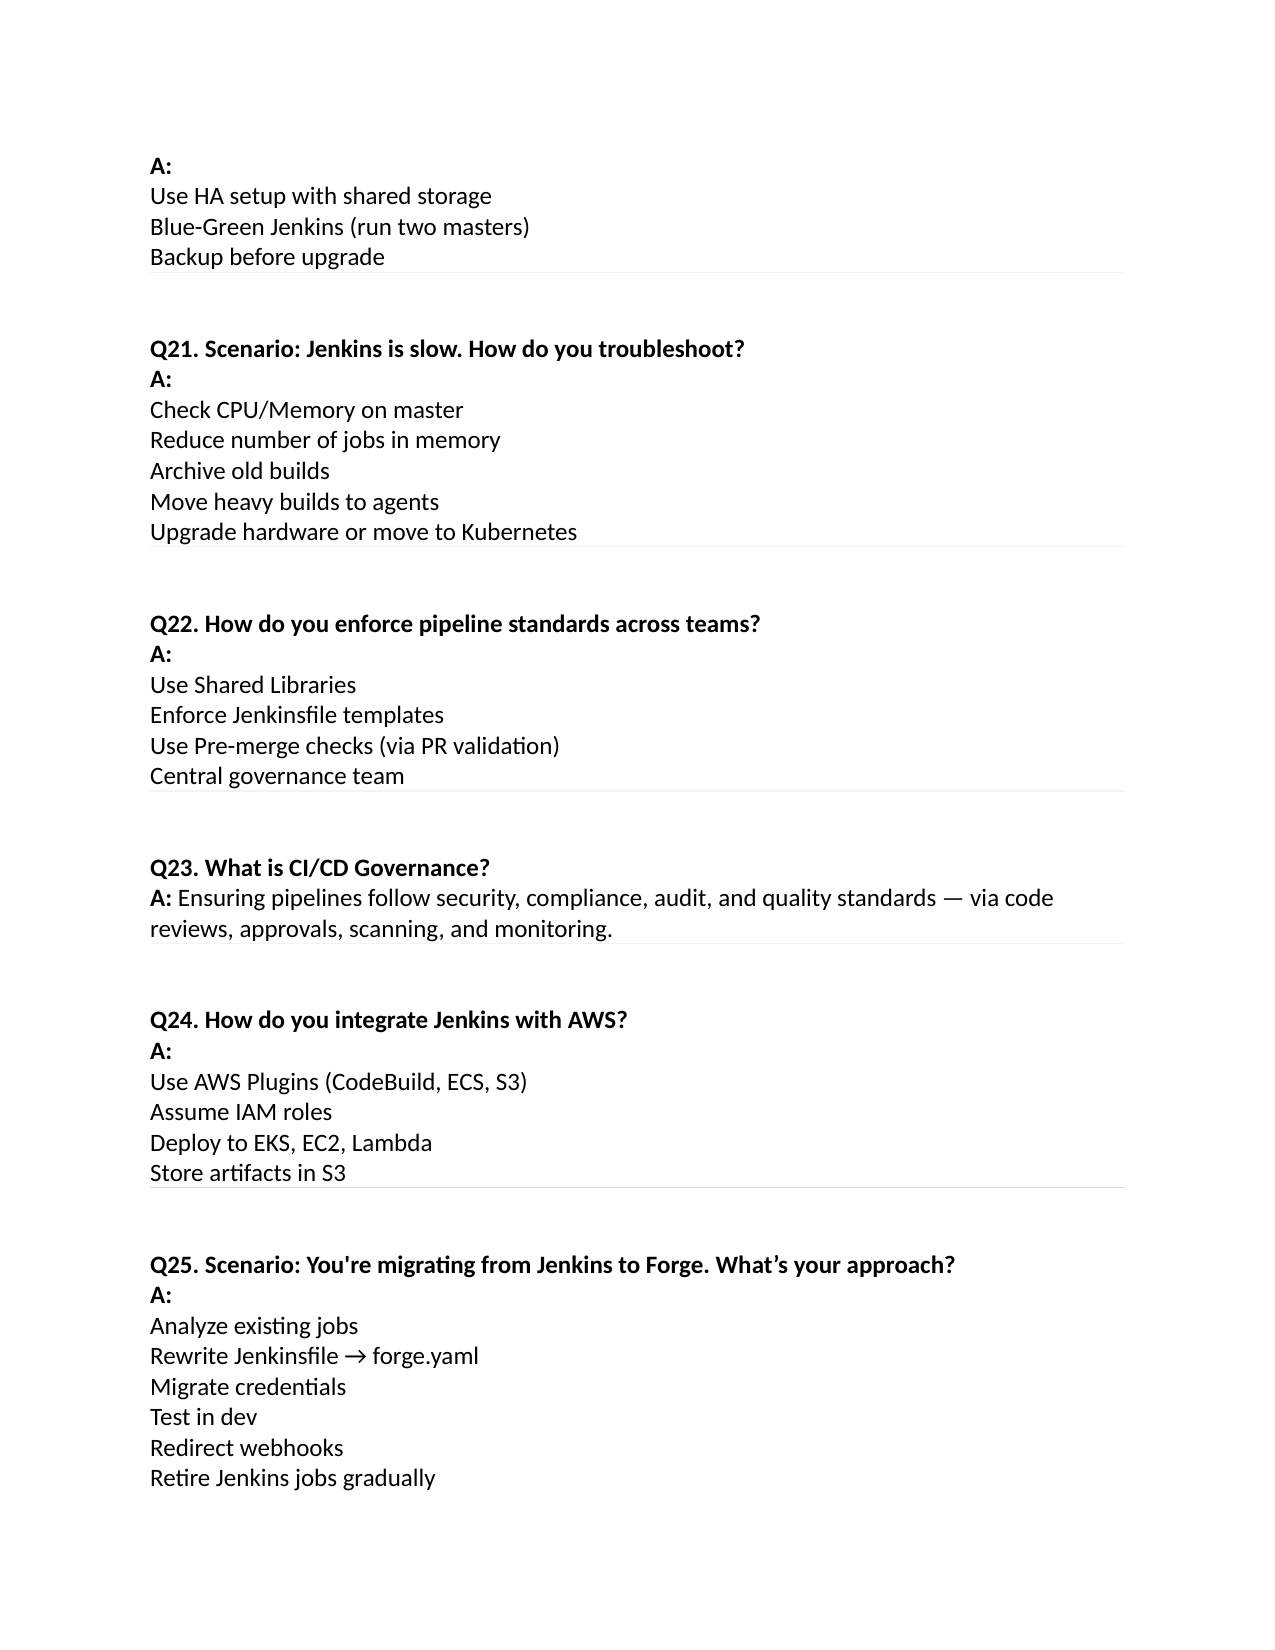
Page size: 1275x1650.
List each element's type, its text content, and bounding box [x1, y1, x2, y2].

text A: Ensuring pipelines follow security, compliance, audit, and quality standards — via code reviews, approvals, scanning, and monitoring. [150, 882, 1125, 943]
text Q21. Scenario: Jenkins is slow. How do you troubleshoot? [150, 333, 1125, 364]
text Rewrite Jenkinsfile → forge.yaml [150, 1340, 1125, 1371]
text Central governance team [150, 760, 1125, 790]
text Move heavy builds to agents [150, 486, 1125, 516]
text Deploy to EKS, EC2, Lambda [150, 1127, 1125, 1157]
text A: [150, 1035, 1125, 1066]
text Use Shared Libraries [150, 669, 1125, 699]
text Enforce Jenkinsfile templates [150, 699, 1125, 730]
text Q22. How do you enforce pipeline standards across teams? [150, 608, 1125, 638]
text Store artifacts in S3 [150, 1157, 1125, 1187]
text Check CPU/Memory on master [150, 394, 1125, 425]
text A: [150, 150, 1125, 181]
text Archive old builds [150, 455, 1125, 486]
text Use Pre-merge checks (via PR validation) [150, 730, 1125, 760]
text Retire Jenkins jobs gradually [150, 1462, 1125, 1493]
text Test in dev [150, 1401, 1125, 1432]
text Reduce number of jobs in memory [150, 425, 1125, 455]
text Migrate credentials [150, 1371, 1125, 1401]
text Q25. Scenario: You're migrating from Jenkins to Forge. What’s your approach? [150, 1249, 1125, 1279]
text Analyze existing jobs [150, 1310, 1125, 1340]
text Blue-Green Jenkins (run two masters) [150, 211, 1125, 242]
text Q23. What is CI/CD Governance? [150, 852, 1125, 882]
text Backup before upgrade [150, 242, 1125, 272]
text A: [150, 1279, 1125, 1310]
text A: [150, 638, 1125, 669]
text Redirect webhooks [150, 1432, 1125, 1462]
text Use HA setup with shared storage [150, 181, 1125, 211]
text Upgrade hardware or move to Kubernetes [150, 516, 1125, 546]
text Assume IAM roles [150, 1096, 1125, 1127]
text Use AWS Plugins (CodeBuild, ECS, S3) [150, 1066, 1125, 1096]
text Q24. How do you integrate Jenkins with AWS? [150, 1004, 1125, 1035]
text A: [150, 364, 1125, 394]
